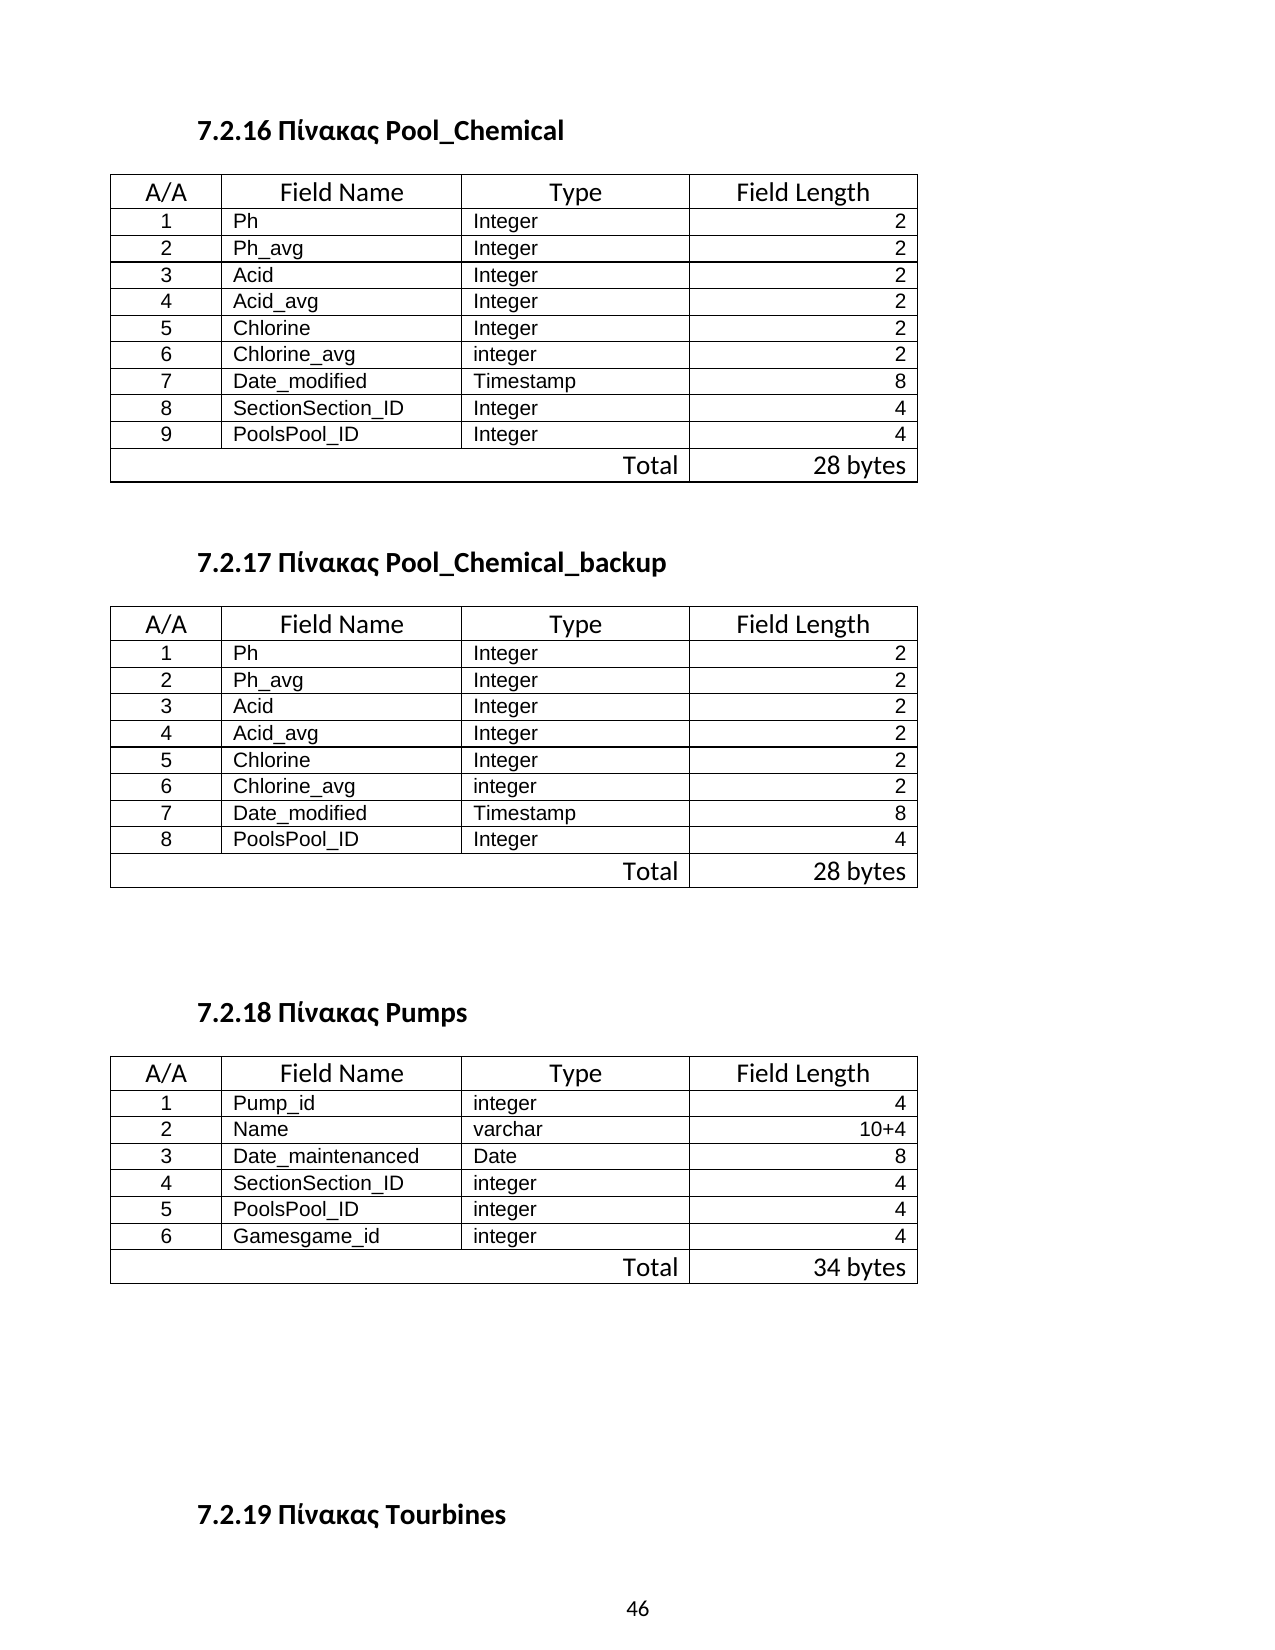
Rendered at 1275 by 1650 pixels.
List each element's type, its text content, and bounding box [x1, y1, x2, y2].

table_cell 8 [690, 1144, 917, 1169]
table_cell 3 [111, 694, 221, 720]
table_cell Chlorine [222, 748, 461, 773]
table_cell 6 [111, 1224, 221, 1249]
table_cell 10+4 [690, 1117, 917, 1143]
table_cell 5 [111, 316, 221, 341]
table_cell 2 [690, 263, 917, 288]
table_cell PoolsPool_ID [222, 827, 461, 853]
table_cell 8 [111, 395, 221, 421]
table_cell 3 [111, 263, 221, 288]
table_cell 2 [690, 641, 917, 667]
table_cell 5 [111, 748, 221, 773]
table_cell 4 [690, 1170, 917, 1196]
table_header Type [462, 607, 689, 640]
table_cell integer [462, 1091, 689, 1116]
table_cell Integer [462, 721, 689, 746]
table_cell 4 [111, 1170, 221, 1196]
table_cell Ph_avg [222, 668, 461, 693]
table_cell 2 [690, 721, 917, 746]
table_header Field Name [222, 607, 461, 640]
table_cell PoolsPool_ID [222, 1197, 461, 1222]
table_cell 4 [111, 721, 221, 746]
table_cell Integer [462, 748, 689, 773]
table_cell 1 [111, 641, 221, 667]
table_cell Acid [222, 694, 461, 720]
table_cell SectionSection_ID [222, 395, 461, 421]
table_cell Chlorine_avg [222, 774, 461, 799]
table_cell 8 [690, 369, 917, 394]
table_cell 2 [111, 236, 221, 261]
table_cell Chlorine_avg [222, 342, 461, 368]
table_header Field Length [690, 175, 917, 208]
table_cell 2 [690, 774, 917, 799]
table_cell 2 [690, 236, 917, 261]
table_cell 4 [690, 1224, 917, 1249]
table_cell integer [462, 1197, 689, 1222]
subtitle 7.2.16 Πίνακας Pool_Chemical [159, 112, 1153, 148]
table_cell 4 [111, 289, 221, 314]
table_cell Integer [462, 827, 689, 853]
table_header Type [462, 175, 689, 208]
table_header A/A [111, 1057, 221, 1089]
table_header Field Length [690, 1057, 917, 1089]
table_cell Acid_avg [222, 289, 461, 314]
table_cell Acid [222, 263, 461, 288]
table_cell integer [462, 1170, 689, 1196]
table_cell Date_modified [222, 801, 461, 826]
table_cell 1 [111, 209, 221, 235]
table_cell Name [222, 1117, 461, 1143]
table_cell Pump_id [222, 1091, 461, 1116]
table_cell 28 bytes [690, 854, 917, 887]
table_cell Chlorine [222, 316, 461, 341]
table_cell Date_maintenanced [222, 1144, 461, 1169]
table_cell Acid_avg [222, 721, 461, 746]
table_cell Integer [462, 395, 689, 421]
table_header Field Length [690, 607, 917, 640]
table_cell Total [111, 854, 689, 887]
table_cell Timestamp [462, 801, 689, 826]
table_cell 9 [111, 422, 221, 447]
table_cell Total [111, 449, 689, 481]
table_cell varchar [462, 1117, 689, 1143]
table_cell 28 bytes [690, 449, 917, 481]
table_cell Integer [462, 289, 689, 314]
table_cell 2 [690, 316, 917, 341]
table_cell 4 [690, 395, 917, 421]
table_cell 7 [111, 369, 221, 394]
table_cell Date [462, 1144, 689, 1169]
table_cell Integer [462, 209, 689, 235]
table_cell Integer [462, 316, 689, 341]
table_cell integer [462, 1224, 689, 1249]
table_cell integer [462, 342, 689, 368]
table_cell Integer [462, 236, 689, 261]
table_cell Date_modified [222, 369, 461, 394]
table_cell 4 [690, 827, 917, 853]
table_cell Total [111, 1250, 689, 1283]
table_cell Ph [222, 641, 461, 667]
table_cell 4 [690, 1091, 917, 1116]
table_cell 6 [111, 342, 221, 368]
table_cell Ph_avg [222, 236, 461, 261]
table_cell 2 [690, 694, 917, 720]
table_cell 2 [690, 668, 917, 693]
table_cell Ph [222, 209, 461, 235]
table_cell SectionSection_ID [222, 1170, 461, 1196]
table_header A/A [111, 607, 221, 640]
table_cell PoolsPool_ID [222, 422, 461, 447]
table_cell Gamesgame_id [222, 1224, 461, 1249]
table_cell 8 [690, 801, 917, 826]
table_cell Integer [462, 694, 689, 720]
table_cell 3 [111, 1144, 221, 1169]
table_cell 2 [690, 748, 917, 773]
subtitle 7.2.17 Πίνακας Pool_Chemical_backup [159, 544, 1153, 580]
table_cell Timestamp [462, 369, 689, 394]
table_cell 34 bytes [690, 1250, 917, 1283]
subtitle 7.2.18 Πίνακας Pumps [159, 994, 1153, 1029]
table_cell integer [462, 774, 689, 799]
table_cell 2 [690, 289, 917, 314]
table_cell 2 [111, 1117, 221, 1143]
table_cell Integer [462, 641, 689, 667]
table_header Type [462, 1057, 689, 1089]
table_cell 4 [690, 1197, 917, 1222]
table_cell 1 [111, 1091, 221, 1116]
table_cell 2 [690, 342, 917, 368]
table_header Field Name [222, 175, 461, 208]
table_cell 4 [690, 422, 917, 447]
subtitle 7.2.19 Πίνακας Tourbines [159, 1496, 1153, 1532]
table_cell 5 [111, 1197, 221, 1222]
table_cell Integer [462, 422, 689, 447]
table_cell 7 [111, 801, 221, 826]
table_cell 2 [111, 668, 221, 693]
table_cell Integer [462, 263, 689, 288]
table_cell 8 [111, 827, 221, 853]
table_header A/A [111, 175, 221, 208]
table_cell 6 [111, 774, 221, 799]
table_cell 2 [690, 209, 917, 235]
table_cell Integer [462, 668, 689, 693]
table_header Field Name [222, 1057, 461, 1089]
